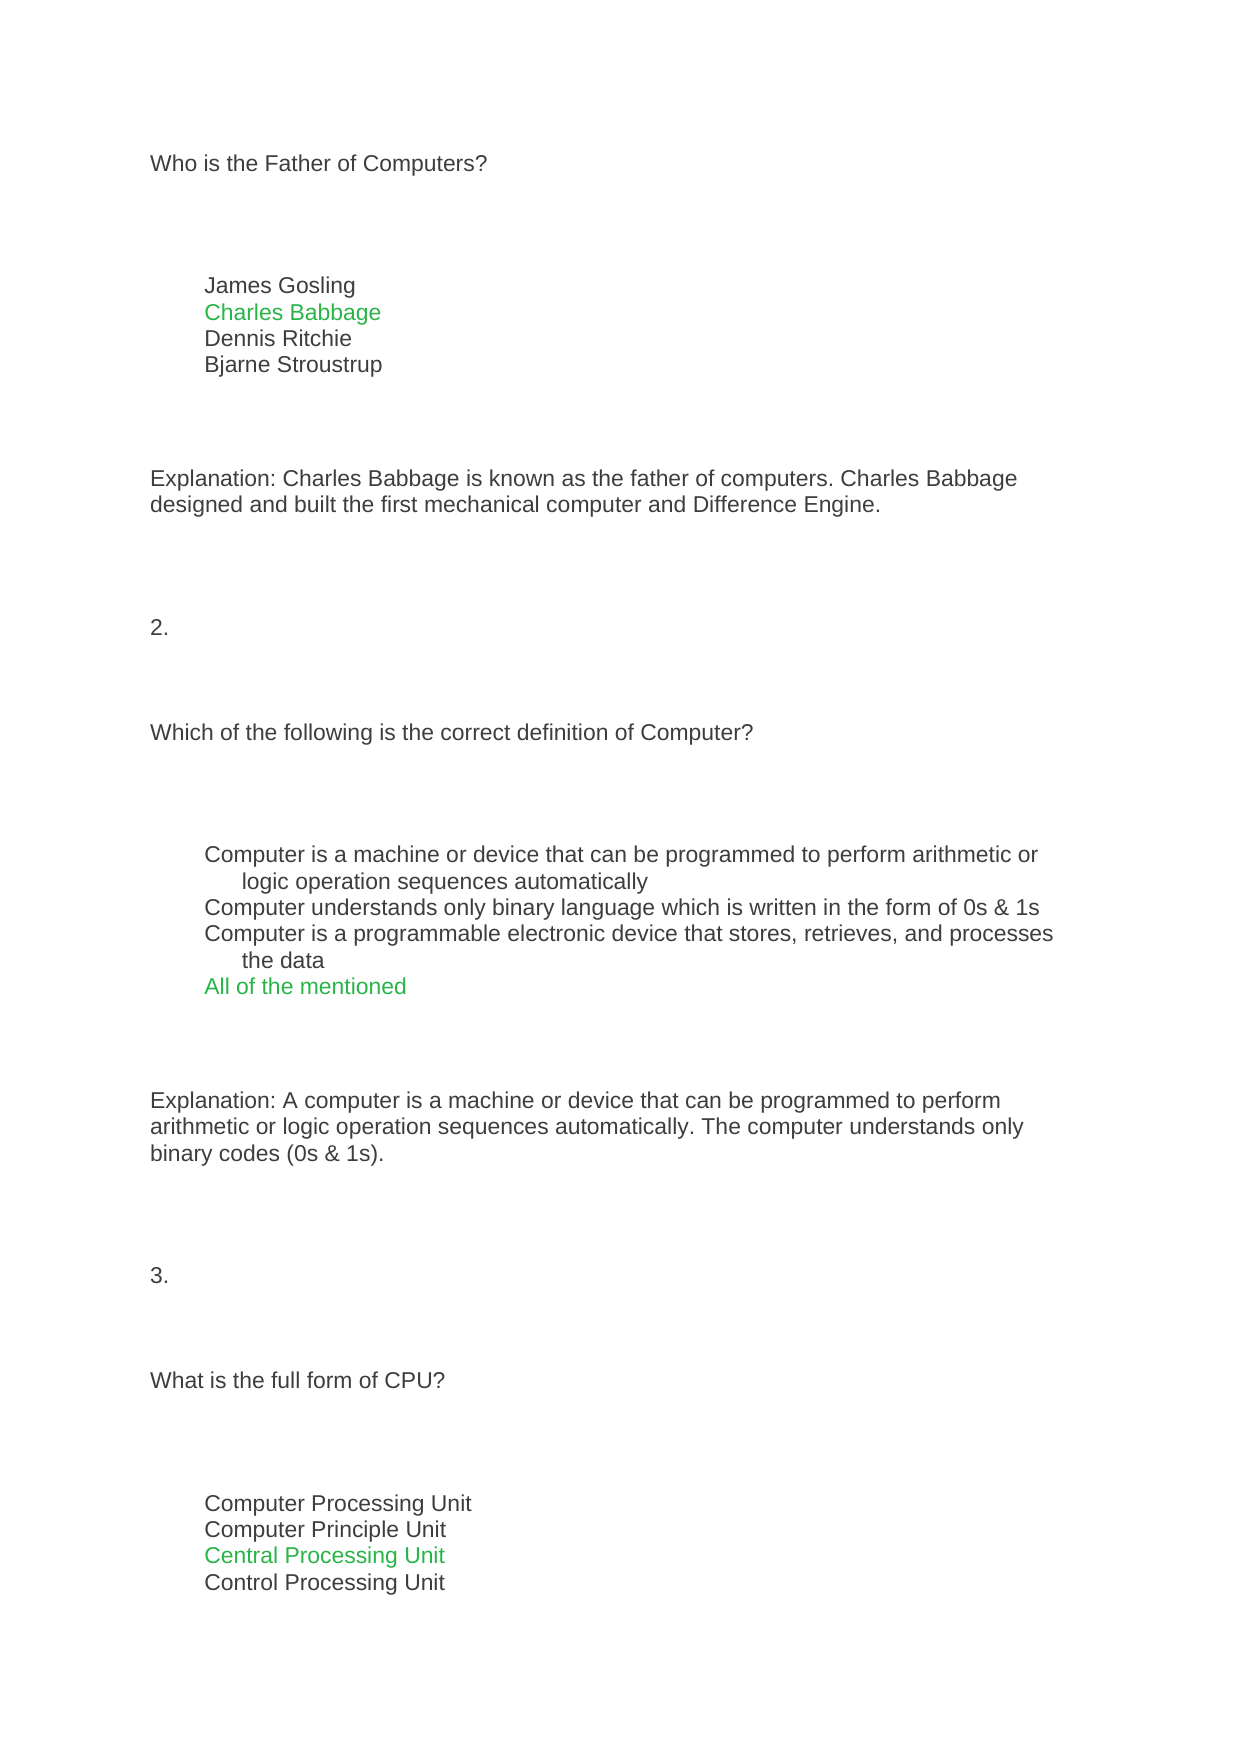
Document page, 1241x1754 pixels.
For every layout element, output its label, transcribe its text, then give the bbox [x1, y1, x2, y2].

list Control Processing Unit [204, 1569, 1090, 1595]
list Central Processing Unit [204, 1542, 1090, 1569]
text Explanation: Charles Babbage is known as the father of computers. Charles Babbage designed and built the first mechanical computer and Difference Engine. [150, 465, 1090, 518]
text 2. [150, 614, 1090, 640]
list Computer Principle Unit [204, 1516, 1090, 1542]
list Computer understands only binary language which is written in the form of 0s & 1s [204, 894, 1090, 920]
text Who is the Father of Computers? [150, 150, 1090, 176]
text Explanation: A computer is a machine or device that can be programmed to perform arithmetic or logic operation sequences automatically. The computer understands only binary codes (0s & 1s). [150, 1087, 1090, 1166]
text What is the full form of CPU? [150, 1367, 1090, 1394]
list Computer Processing Unit [204, 1489, 1090, 1516]
list James Gosling [204, 272, 1090, 298]
list Bjarne Stroustrup [204, 351, 1090, 378]
list Computer is a machine or device that can be programmed to perform arithmetic or logic operation sequences automatically [204, 841, 1090, 894]
list Dennis Ritchie [204, 325, 1090, 351]
list Charles Babbage [204, 298, 1090, 325]
list Computer is a programmable electronic device that stores, retrieves, and processes the data [204, 920, 1090, 973]
text Which of the following is the correct definition of Computer? [150, 719, 1090, 746]
list All of the mentioned [204, 973, 1090, 999]
text 3. [150, 1262, 1090, 1288]
